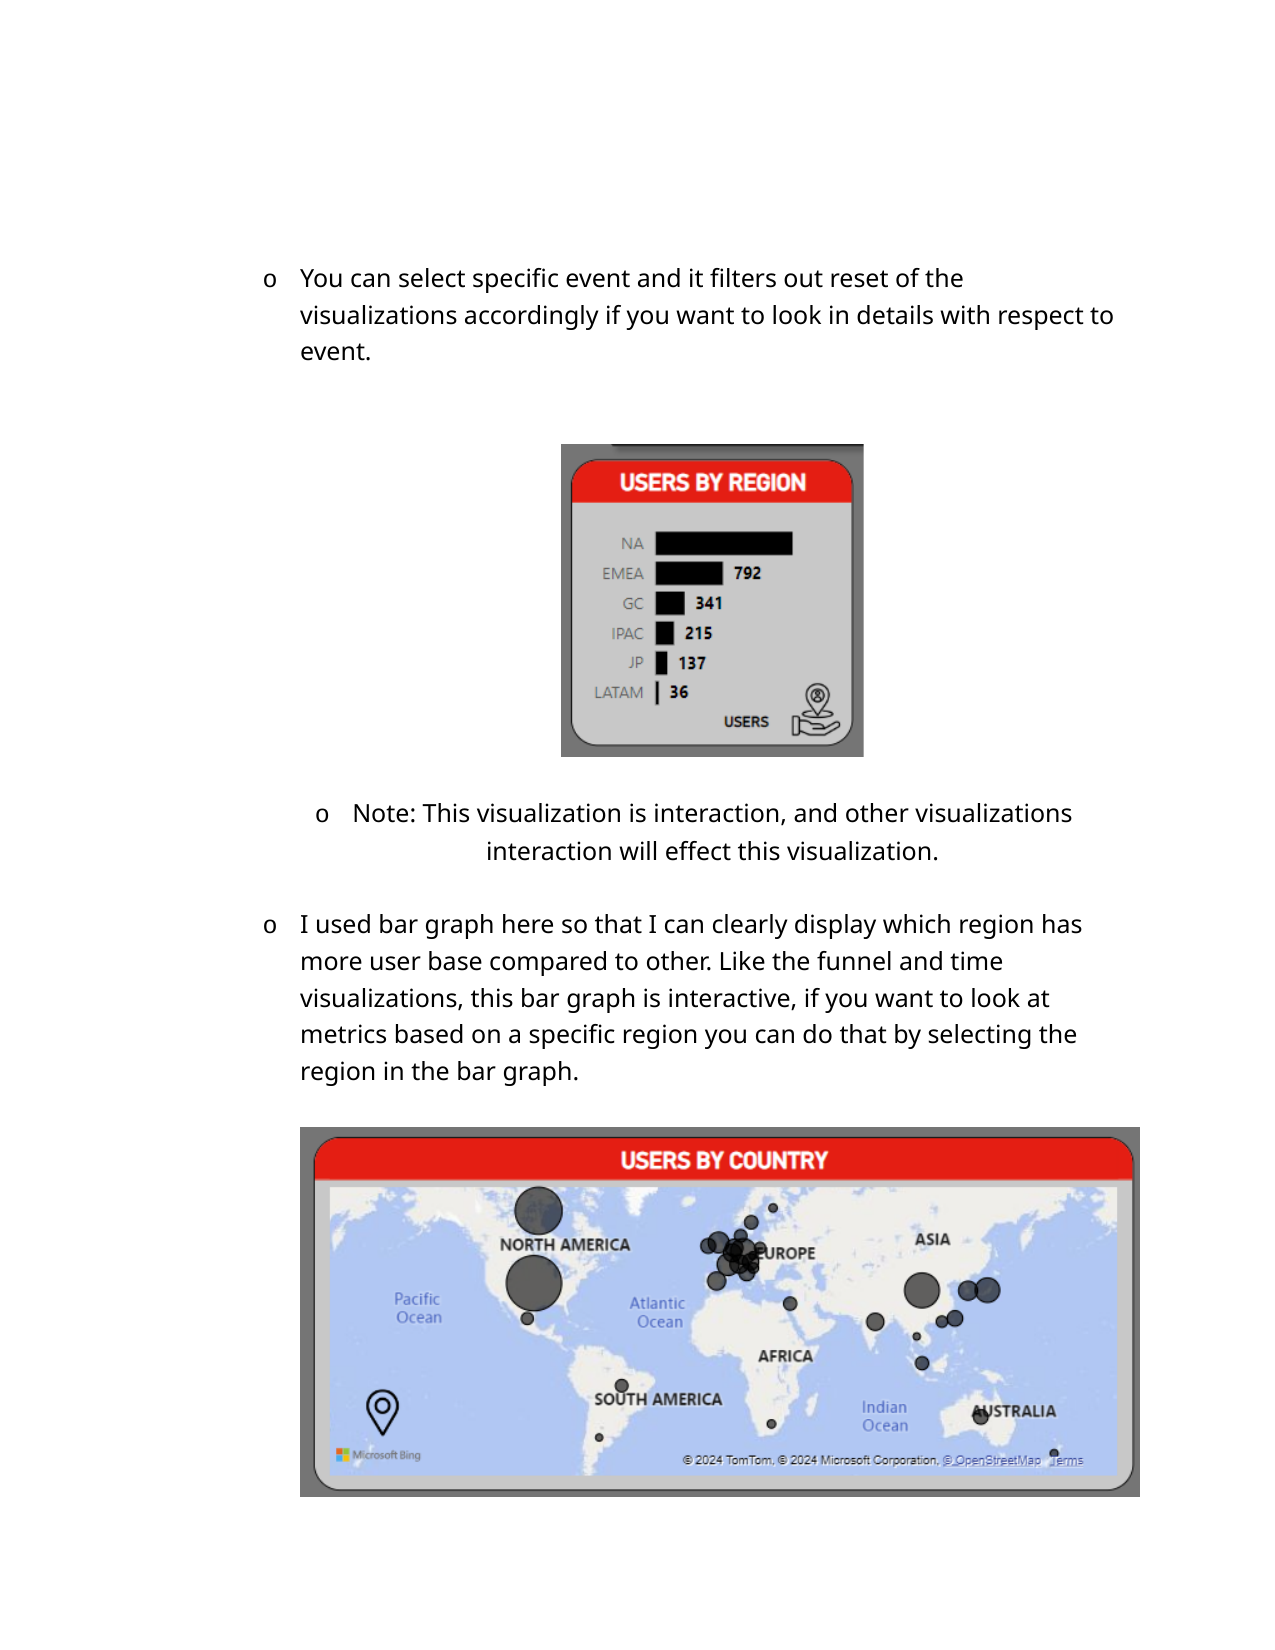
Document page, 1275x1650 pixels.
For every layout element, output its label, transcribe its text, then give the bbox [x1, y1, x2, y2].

list Note: This visualization is interaction, and other visualizations interaction will effect this visualization. [262, 796, 1125, 867]
picture [561, 444, 864, 757]
picture [300, 1127, 1140, 1497]
list You can select specific event and it filters out reset of the visualizations accordingly if you want to look in details with respect to event. [262, 260, 1125, 368]
list I used bar graph here so that I can clearly display which region has more user base compared to other. Like the funnel and time visualizations, this bar graph is interactive, if you want to look at metrics based on a specific region you can do that by selecting the region in the bar graph. [262, 907, 1125, 1088]
